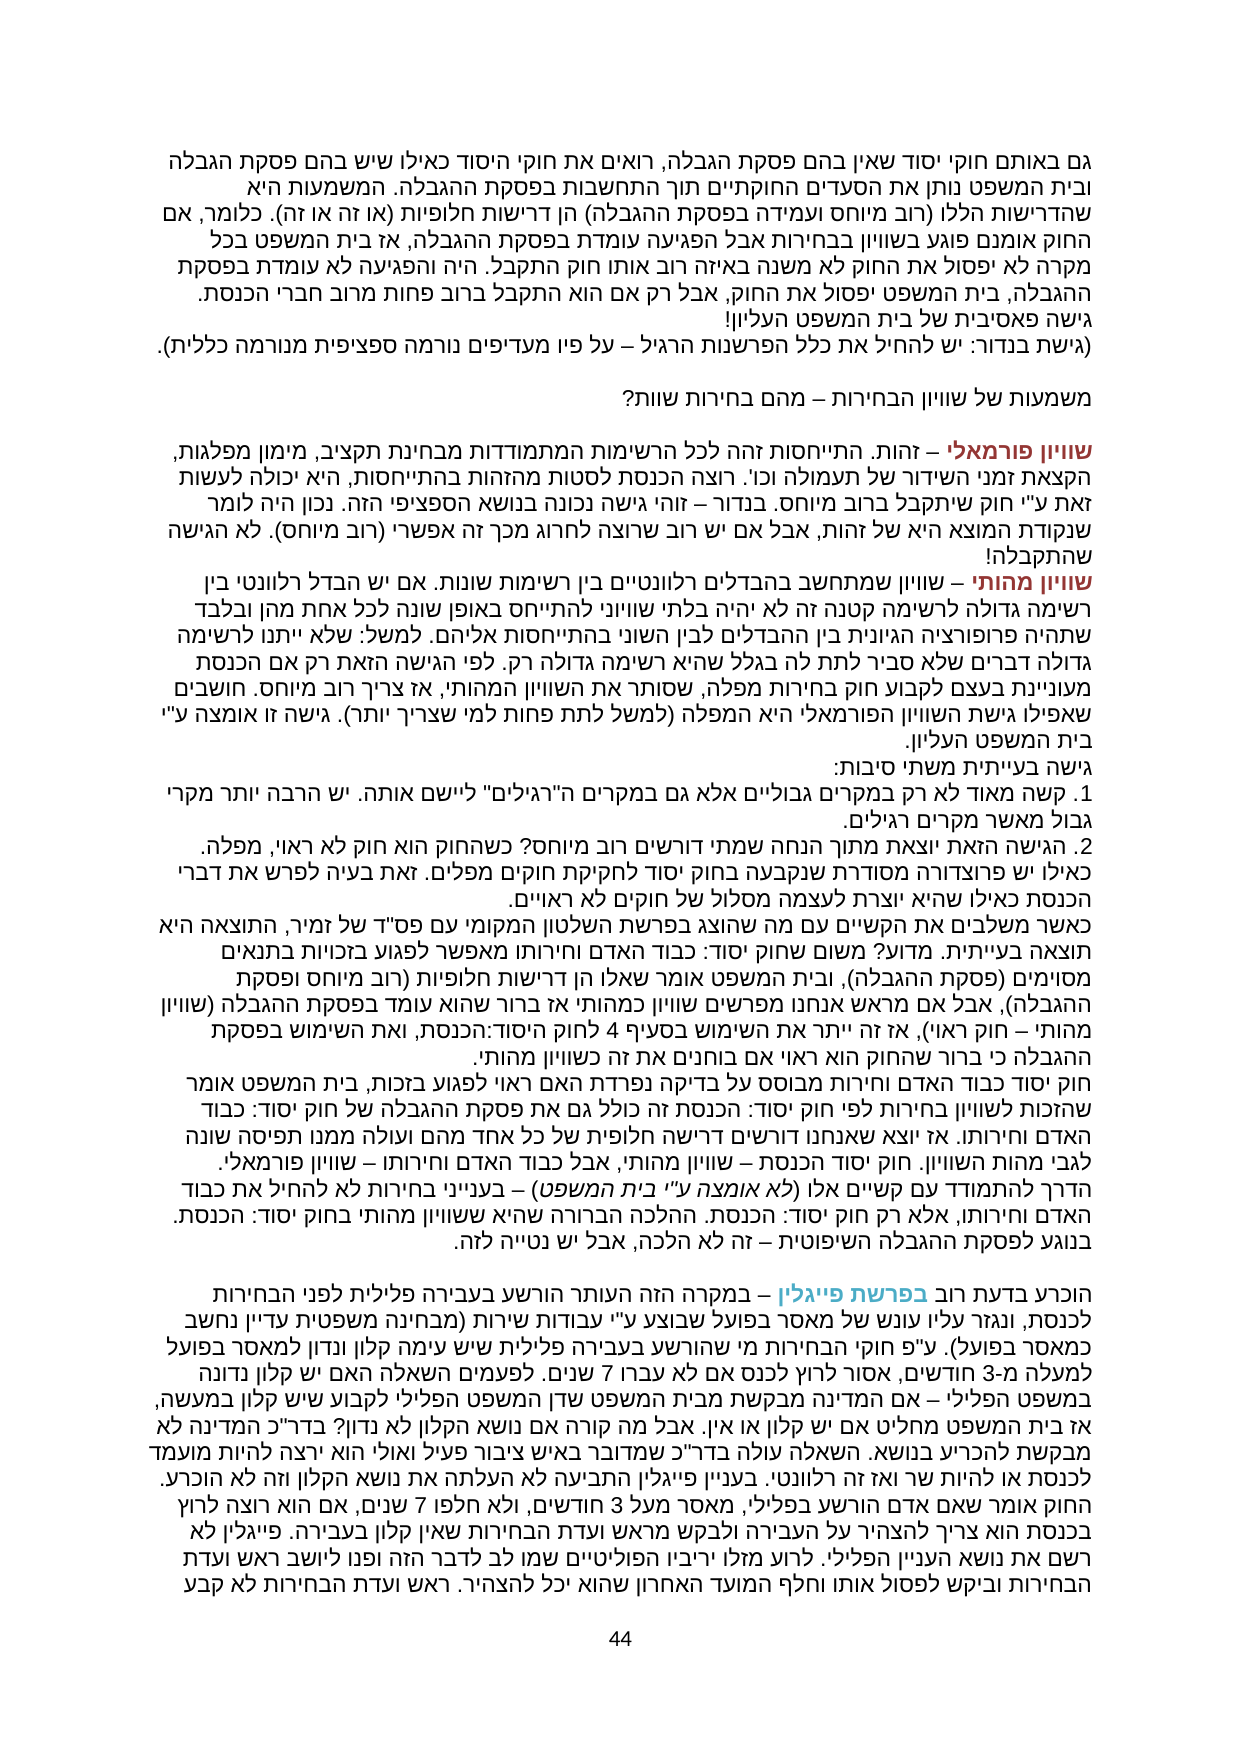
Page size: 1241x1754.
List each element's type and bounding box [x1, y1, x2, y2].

text [148, 148, 1093, 1597]
